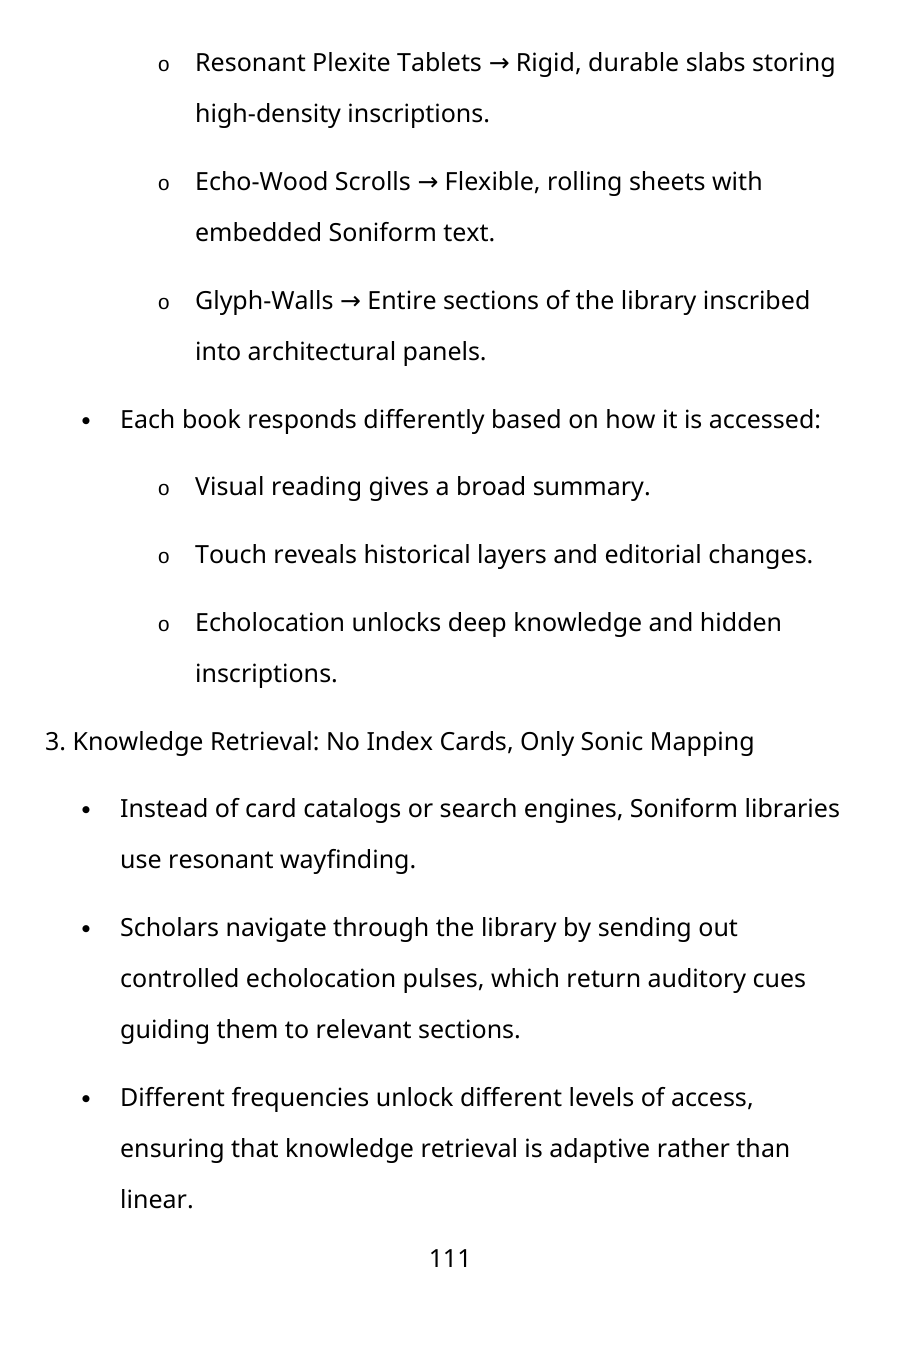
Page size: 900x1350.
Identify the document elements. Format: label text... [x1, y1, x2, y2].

list Resonant Plexite Tablets → Rigid, durable slabs storing high-density inscriptions. [157, 45, 855, 130]
list Echolocation unlocks deep knowledge and hidden inscriptions. [157, 604, 855, 689]
text 3. Knowledge Retrieval: No Index Cards, Only Sonic Mapping [45, 723, 855, 757]
list Touch reveals historical layers and editorial changes. [157, 537, 855, 571]
list Scholars navigate through the library by sending out controlled echolocation pulses, which return auditory cues guiding them to relevant sections. [82, 909, 855, 1046]
list Instead of card catalogs or search engines, Soniform libraries use resonant wayfinding. [82, 791, 855, 876]
list Each book responds differently based on how it is accessed: [82, 401, 855, 435]
list Glyph-Walls → Entire sections of the library inscribed into architectural panels. [157, 282, 855, 368]
list Echo-Wood Scrolls → Flexible, rolling sheets with embedded Soniform text. [157, 164, 855, 249]
list Visual reading gives a broad summary. [157, 469, 855, 503]
list Different frequencies unlock different levels of access, ensuring that knowledge retrieval is adaptive rather than linear. [82, 1079, 855, 1216]
